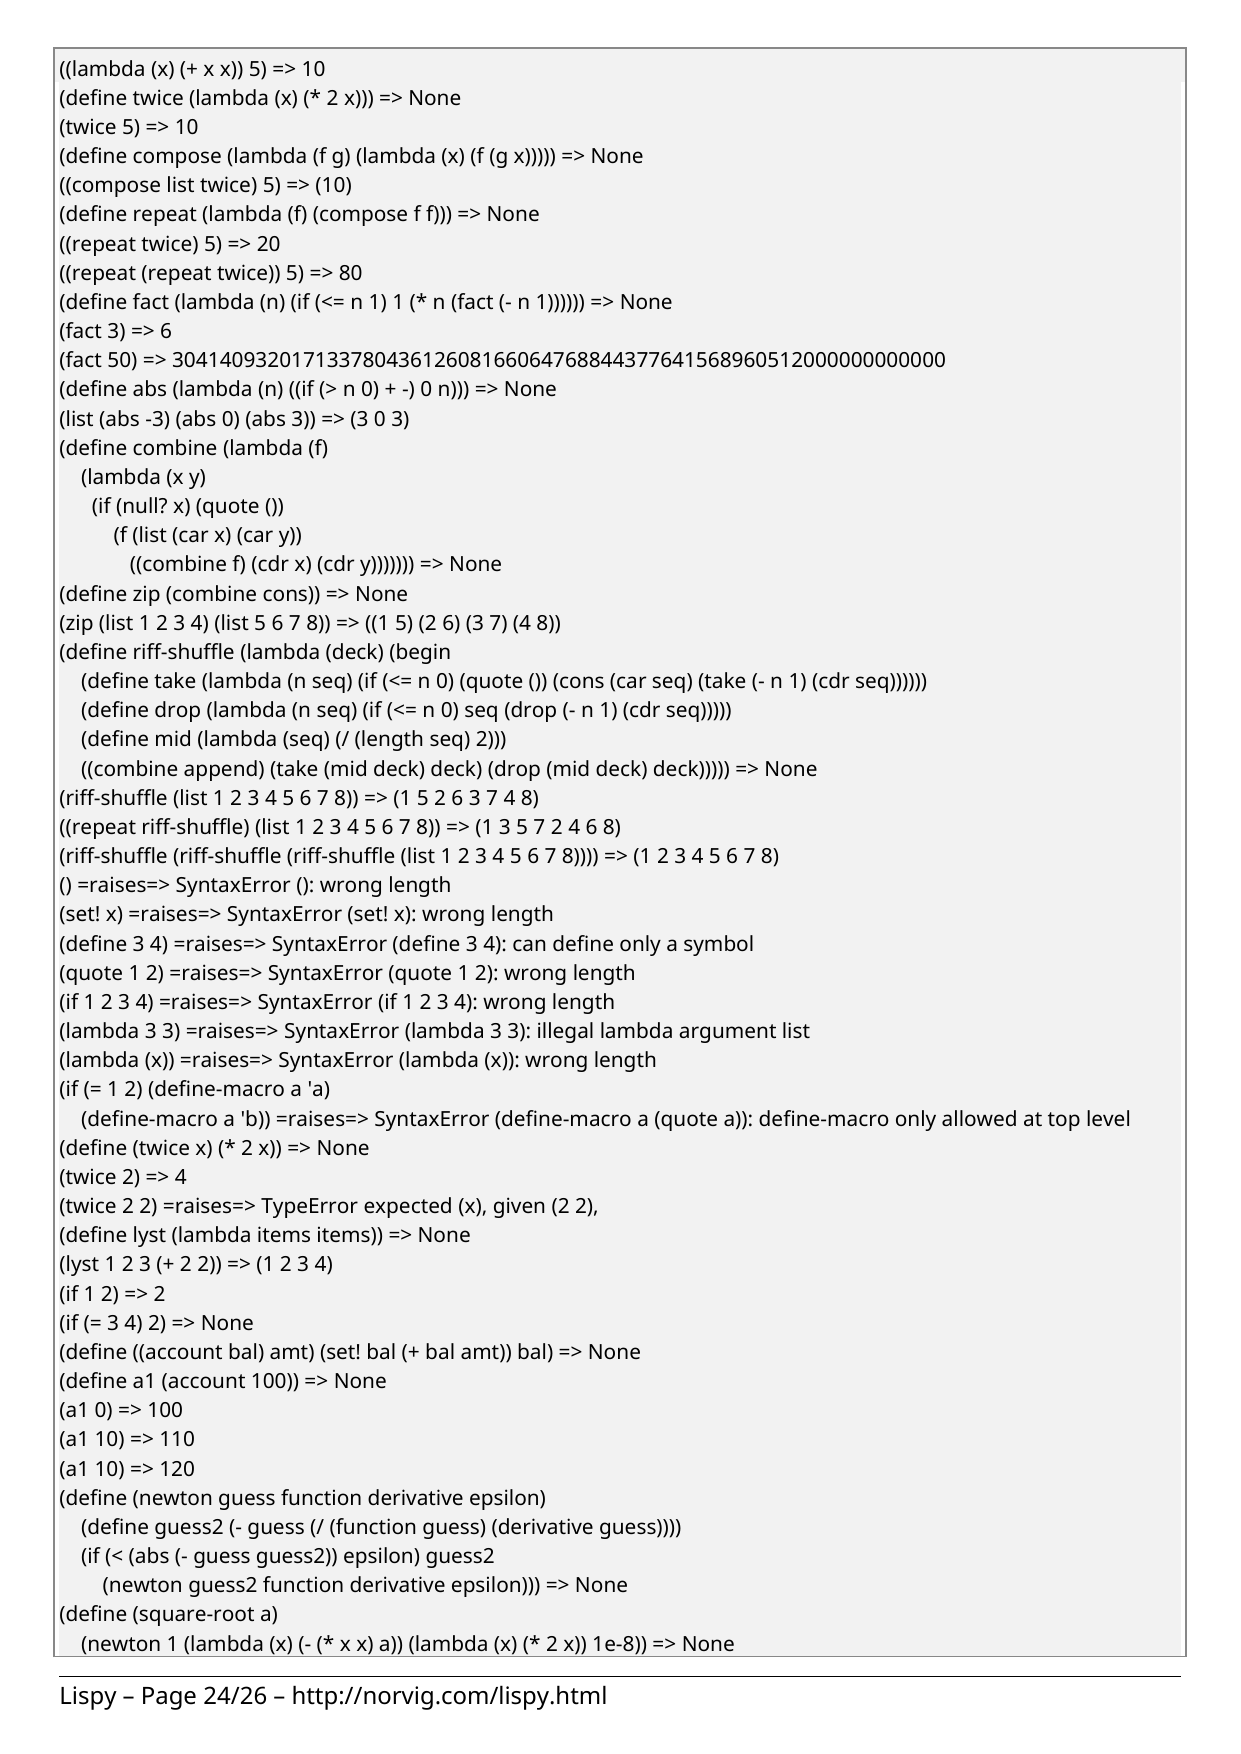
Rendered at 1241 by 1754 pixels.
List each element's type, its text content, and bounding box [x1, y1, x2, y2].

text (define-macro a 'b)) =raises=> SyntaxError (define-macro a (quote a)): define-macro only allowed at top level [59, 1103, 1181, 1132]
text (define lyst (lambda items items)) => None [59, 1220, 1181, 1249]
text (define 3 4) =raises=> SyntaxError (define 3 4): can define only a symbol [59, 928, 1181, 957]
text (define zip (combine cons)) => None [59, 578, 1181, 607]
text (a1 10) => 120 [59, 1453, 1181, 1482]
text (zip (list 1 2 3 4) (list 5 6 7 8)) => ((1 5) (2 6) (3 7) (4 8)) [59, 607, 1181, 636]
text (list (abs -3) (abs 0) (abs 3)) => (3 0 3) [59, 403, 1181, 432]
text ((lambda (x) (+ x x)) 5) => 10 [55, 49, 1185, 82]
text (f (list (car x) (car y)) [59, 520, 1181, 549]
text (define drop (lambda (n seq) (if (<= n 0) seq (drop (- n 1) (cdr seq))))) [59, 695, 1181, 724]
text (define (square-root a) [59, 1599, 1181, 1628]
text (if (= 1 2) (define-macro a 'a) [59, 1074, 1181, 1103]
text (define riff-shuffle (lambda (deck) (begin [59, 636, 1181, 666]
text (fact 3) => 6 [59, 316, 1181, 345]
text (fact 50) => 30414093201713378043612608166064768844377641568960512000000000000 [59, 345, 1181, 374]
text (if 1 2 3 4) =raises=> SyntaxError (if 1 2 3 4): wrong length [59, 986, 1181, 1016]
text ((combine append) (take (mid deck) deck) (drop (mid deck) deck))))) => None [59, 753, 1181, 782]
text (riff-shuffle (riff-shuffle (riff-shuffle (list 1 2 3 4 5 6 7 8)))) => (1 2 3 4 5 6 7 8) [59, 841, 1181, 870]
text (define guess2 (- guess (/ (function guess) (derivative guess)))) [59, 1511, 1181, 1541]
text (a1 10) => 110 [59, 1424, 1181, 1453]
text (lambda (x y) [59, 461, 1181, 491]
text (if 1 2) => 2 [59, 1278, 1181, 1307]
text () =raises=> SyntaxError (): wrong length [59, 870, 1181, 899]
text (define (twice x) (* 2 x)) => None [59, 1132, 1181, 1161]
text (newton 1 (lambda (x) (- (* x x) a)) (lambda (x) (* 2 x)) 1e-8)) => None [59, 1628, 1181, 1656]
text (define repeat (lambda (f) (compose f f))) => None [59, 199, 1181, 228]
text (define a1 (account 100)) => None [59, 1366, 1181, 1395]
text ((repeat riff-shuffle) (list 1 2 3 4 5 6 7 8)) => (1 3 5 7 2 4 6 8) [59, 811, 1181, 841]
text (define (newton guess function derivative epsilon) [59, 1482, 1181, 1511]
text ((compose list twice) 5) => (10) [59, 170, 1181, 199]
text (define take (lambda (n seq) (if (<= n 0) (quote ()) (cons (car seq) (take (- n 1) (cdr seq)))))) [59, 666, 1181, 695]
text (if (null? x) (quote ()) [59, 491, 1181, 520]
text (set! x) =raises=> SyntaxError (set! x): wrong length [59, 899, 1181, 928]
text (if (= 3 4) 2) => None [59, 1307, 1181, 1336]
text (newton guess2 function derivative epsilon))) => None [59, 1570, 1181, 1599]
text (define ((account bal) amt) (set! bal (+ bal amt)) bal) => None [59, 1336, 1181, 1366]
text (define mid (lambda (seq) (/ (length seq) 2))) [59, 724, 1181, 753]
text (define combine (lambda (f) [59, 432, 1181, 461]
text ((combine f) (cdr x) (cdr y))))))) => None [59, 549, 1181, 578]
text (twice 2) => 4 [59, 1161, 1181, 1191]
text (if (< (abs (- guess guess2)) epsilon) guess2 [59, 1541, 1181, 1570]
text (lyst 1 2 3 (+ 2 2)) => (1 2 3 4) [59, 1249, 1181, 1278]
text (define fact (lambda (n) (if (<= n 1) 1 (* n (fact (- n 1)))))) => None [59, 286, 1181, 316]
text (twice 5) => 10 [59, 111, 1181, 141]
text ((repeat (repeat twice)) 5) => 80 [59, 257, 1181, 286]
text (define abs (lambda (n) ((if (> n 0) + -) 0 n))) => None [59, 374, 1181, 403]
text (define compose (lambda (f g) (lambda (x) (f (g x))))) => None [59, 141, 1181, 170]
text (lambda 3 3) =raises=> SyntaxError (lambda 3 3): illegal lambda argument list [59, 1016, 1181, 1045]
text (a1 0) => 100 [59, 1395, 1181, 1424]
text (quote 1 2) =raises=> SyntaxError (quote 1 2): wrong length [59, 957, 1181, 986]
text (lambda (x)) =raises=> SyntaxError (lambda (x)): wrong length [59, 1045, 1181, 1074]
text (define twice (lambda (x) (* 2 x))) => None [59, 82, 1181, 111]
text (riff-shuffle (list 1 2 3 4 5 6 7 8)) => (1 5 2 6 3 7 4 8) [59, 782, 1181, 811]
text (twice 2 2) =raises=> TypeError expected (x), given (2 2), [59, 1191, 1181, 1220]
text ((repeat twice) 5) => 20 [59, 228, 1181, 257]
